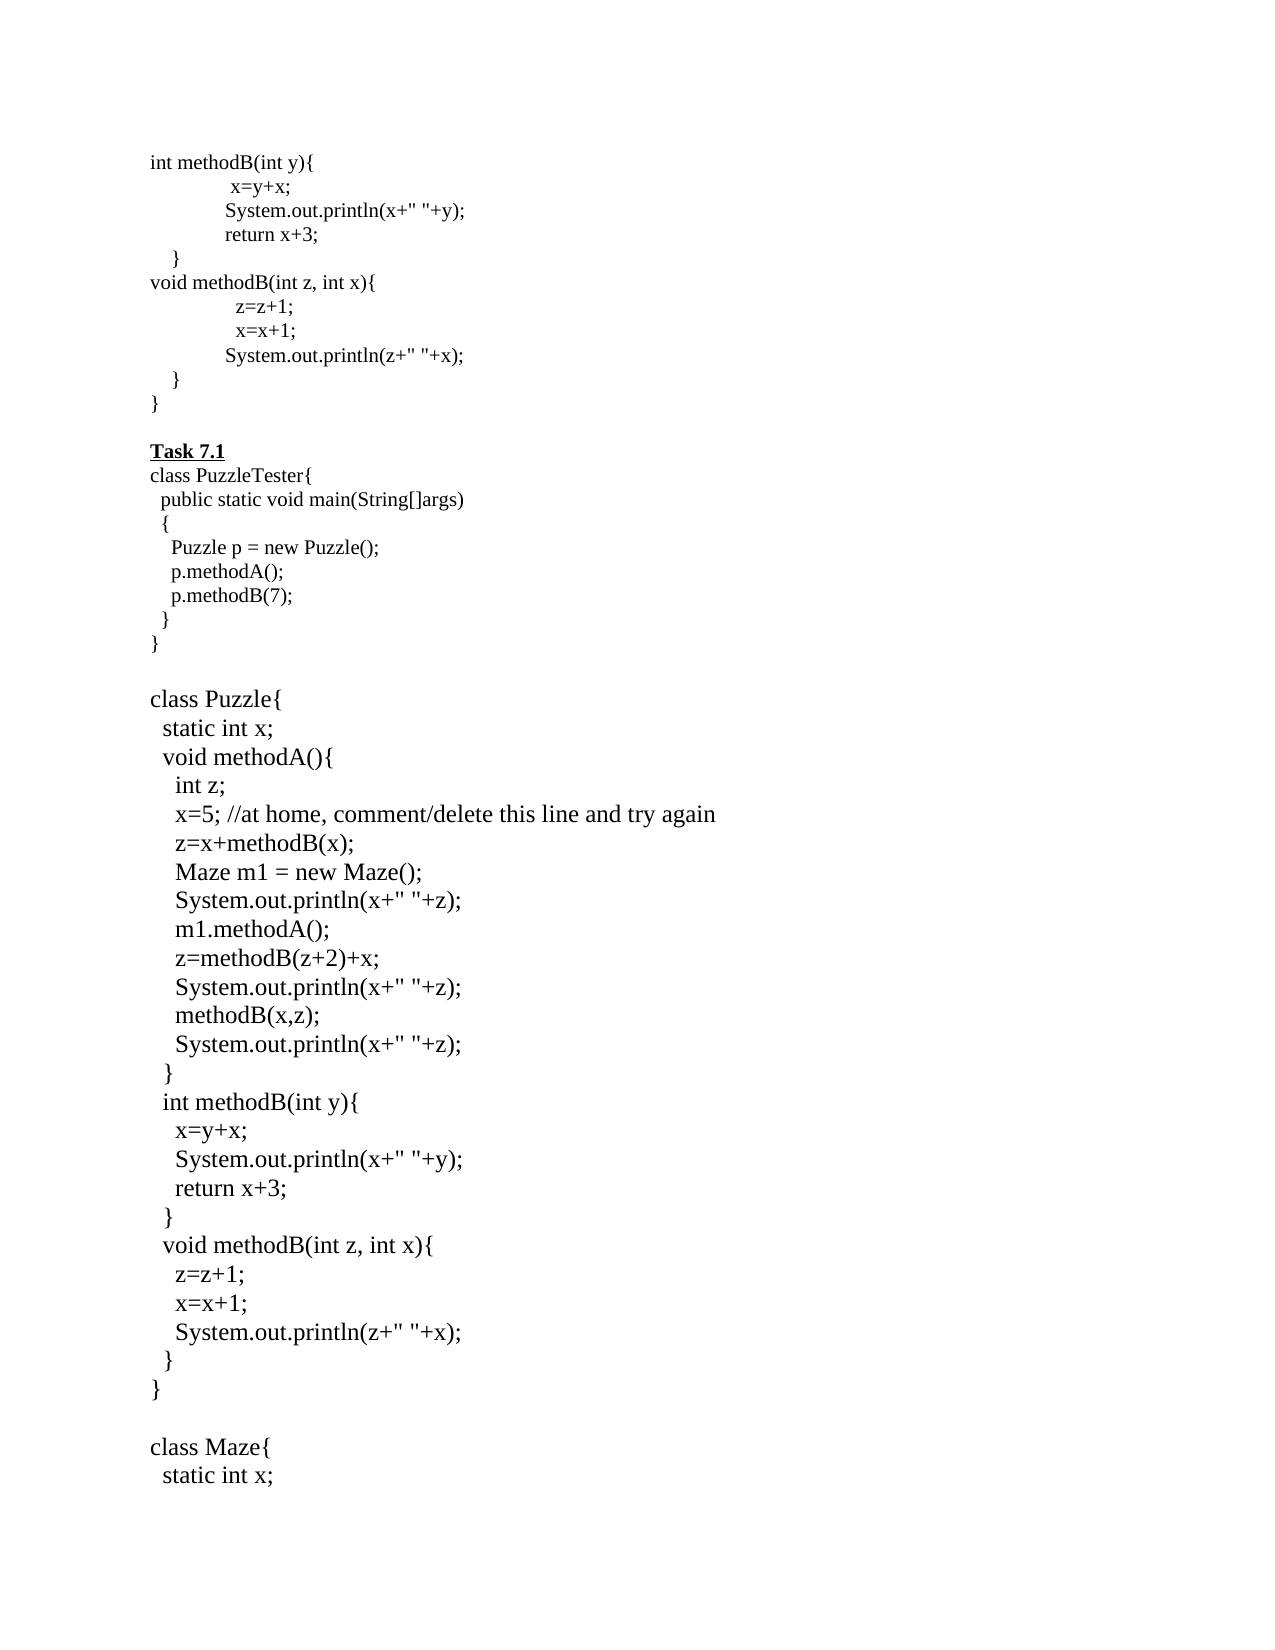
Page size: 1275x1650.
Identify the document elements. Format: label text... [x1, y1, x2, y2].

text System.out.println(x+" "+y); [150, 1144, 1125, 1173]
text } [150, 1202, 1125, 1230]
text System.out.println(x+" "+z); [150, 972, 1125, 1000]
text public static void main(String[]args) [150, 487, 1125, 511]
text return x+3; [150, 1173, 1125, 1202]
text System.out.println(x+" "+z); [150, 1029, 1125, 1058]
text System.out.println(x+" "+y); [150, 198, 1125, 222]
text } [150, 1374, 1125, 1403]
text System.out.println(z+" "+x); [150, 1317, 1125, 1345]
text static int x; [150, 1460, 1125, 1489]
text } [150, 1345, 1125, 1374]
text int methodB(int y){ [150, 150, 1125, 174]
text z=z+1; [150, 294, 1125, 318]
text } [150, 607, 1125, 631]
text Maze m1 = new Maze(); [150, 857, 1125, 885]
text } [150, 391, 1125, 415]
text class Maze{ [150, 1432, 1125, 1460]
text p.methodB(7); [150, 583, 1125, 607]
text z=methodB(z+2)+x; [150, 943, 1125, 972]
text z=z+1; [150, 1259, 1125, 1288]
text class PuzzleTester{ [150, 463, 1125, 487]
text x=y+x; [150, 1115, 1125, 1144]
text x=y+x; [150, 174, 1125, 198]
text x=x+1; [150, 1288, 1125, 1317]
text methodB(x,z); [150, 1000, 1125, 1029]
text x=x+1; [150, 318, 1125, 342]
text static int x; [150, 713, 1125, 742]
text void methodA(){ [150, 742, 1125, 770]
text int z; [150, 770, 1125, 799]
text x=5; //at home, comment/delete this line and try again [150, 799, 1125, 828]
text void methodB(int z, int x){ [150, 1230, 1125, 1259]
text z=x+methodB(x); [150, 828, 1125, 857]
text } [150, 246, 1125, 270]
text { [150, 511, 1125, 535]
text } [150, 1058, 1125, 1087]
text void methodB(int z, int x){ [150, 270, 1125, 294]
text } [150, 631, 1125, 655]
text class Puzzle{ [150, 684, 1125, 713]
text int methodB(int y){ [150, 1087, 1125, 1115]
text p.methodA(); [150, 559, 1125, 583]
text System.out.println(z+" "+x); [150, 342, 1125, 367]
text Task 7.1 [150, 439, 1125, 463]
text return x+3; [150, 222, 1125, 246]
text } [150, 367, 1125, 391]
text m1.methodA(); [150, 914, 1125, 943]
text Puzzle p = new Puzzle(); [150, 535, 1125, 559]
text System.out.println(x+" "+z); [150, 885, 1125, 914]
